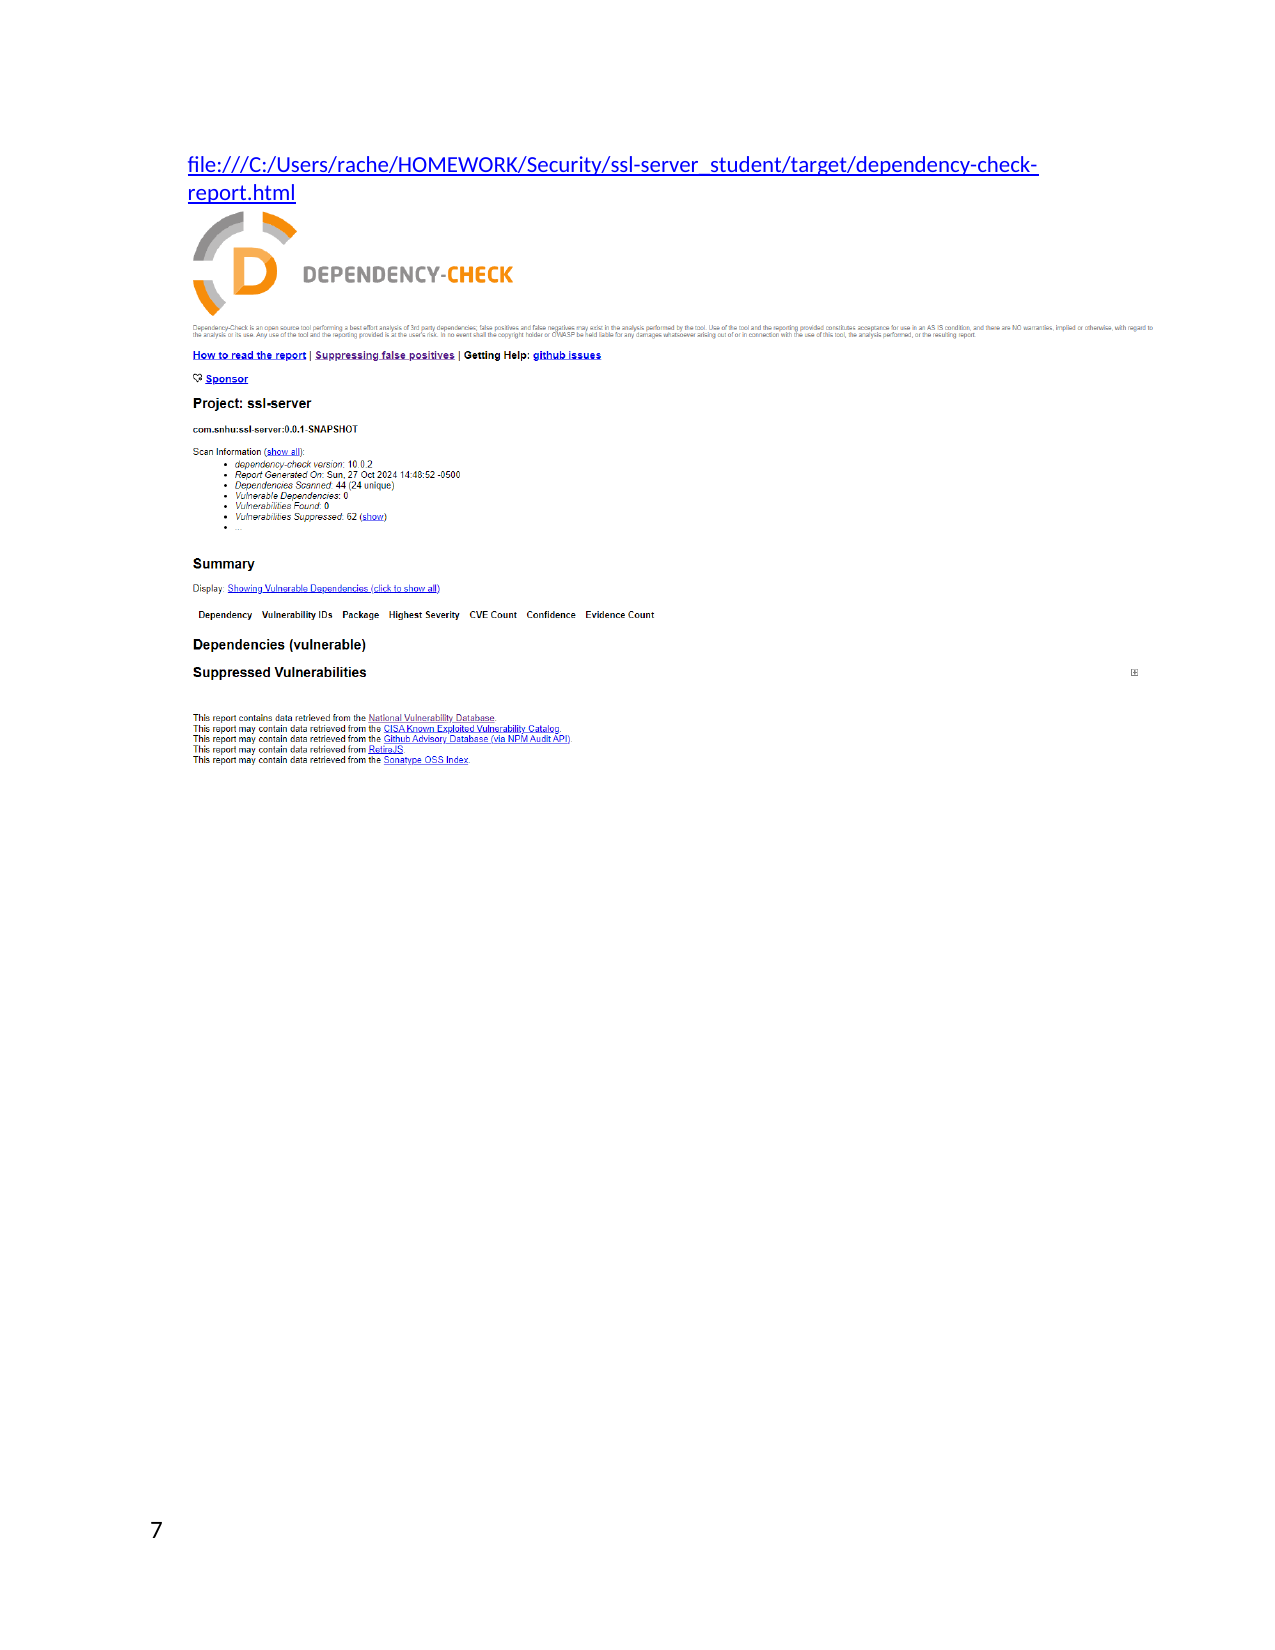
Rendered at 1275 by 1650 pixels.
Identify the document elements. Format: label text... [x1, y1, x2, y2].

picture [187, 206, 1163, 838]
subtitle file:///C:/Users/rache/HOMEWORK/Security/ssl-server_student/target/dependency-check-report.html [187, 150, 1125, 206]
